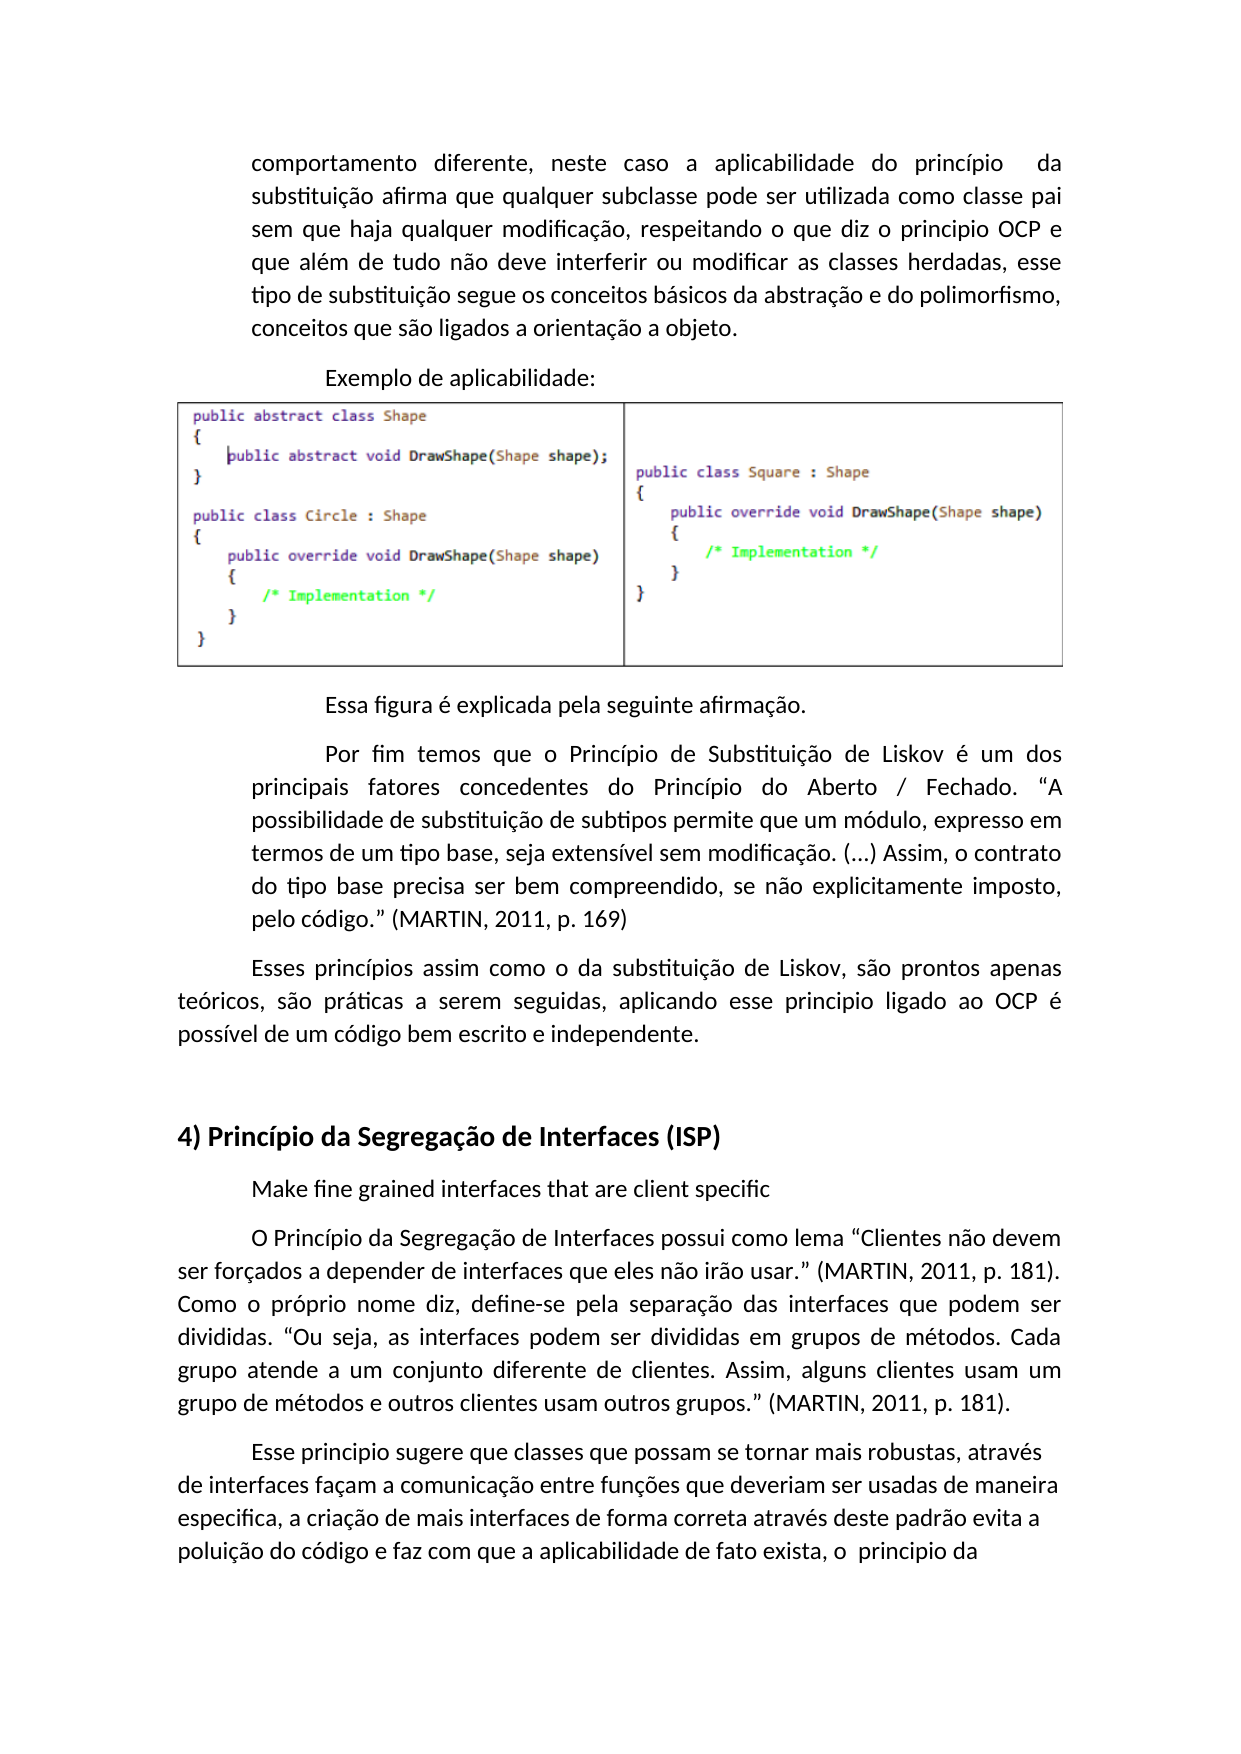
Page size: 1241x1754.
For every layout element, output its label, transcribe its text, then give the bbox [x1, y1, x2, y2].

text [251, 148, 1063, 343]
text O Princípio da Segregação de Interfaces possui como lema “Clientes não devem ser forçados a depender de interfaces que eles não irão usar.” (MARTIN, 2011, p. 181). Como o próprio nome diz, define-se pela separação das interfaces que podem ser divididas. “Ou seja, as interfaces podem ser divididas em grupos de métodos. Cada grupo atende a um conjunto diferente de clientes. Assim, alguns clientes usam um grupo de métodos e outros clientes usam outros grupos.” (MARTIN, 2011, p. 181). [177, 1222, 1063, 1417]
text Exemplo de aplicabilidade: [251, 362, 1063, 392]
text Essa figura é explicada pela seguinte afirmação. [251, 668, 1063, 719]
text Por fim temos que o Princípio de Substituição de Liskov é um dos principais fatores concedentes do Princípio do Aberto / Fechado. “A possibilidade de substituição de subtipos permite que um módulo, expresso em termos de um tipo base, seja extensível sem modificação. (...) Assim, o contrato do tipo base precisa ser bem compreendido, se não explicitamente imposto, pelo código.” (MARTIN, 2011, p. 169) [251, 738, 1063, 933]
picture [177, 401, 1063, 668]
text Make fine grained interfaces that are client specific [177, 1173, 1063, 1203]
text 4) Princípio da Segregação de Interfaces (ISP) [177, 1118, 1063, 1153]
text Esses princípios assim como o da substituição de Liskov, são prontos apenas teóricos, são práticas a serem seguidas, aplicando esse principio ligado ao OCP é possível de um código bem escrito e independente. [177, 953, 1063, 1049]
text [177, 1436, 1063, 1566]
